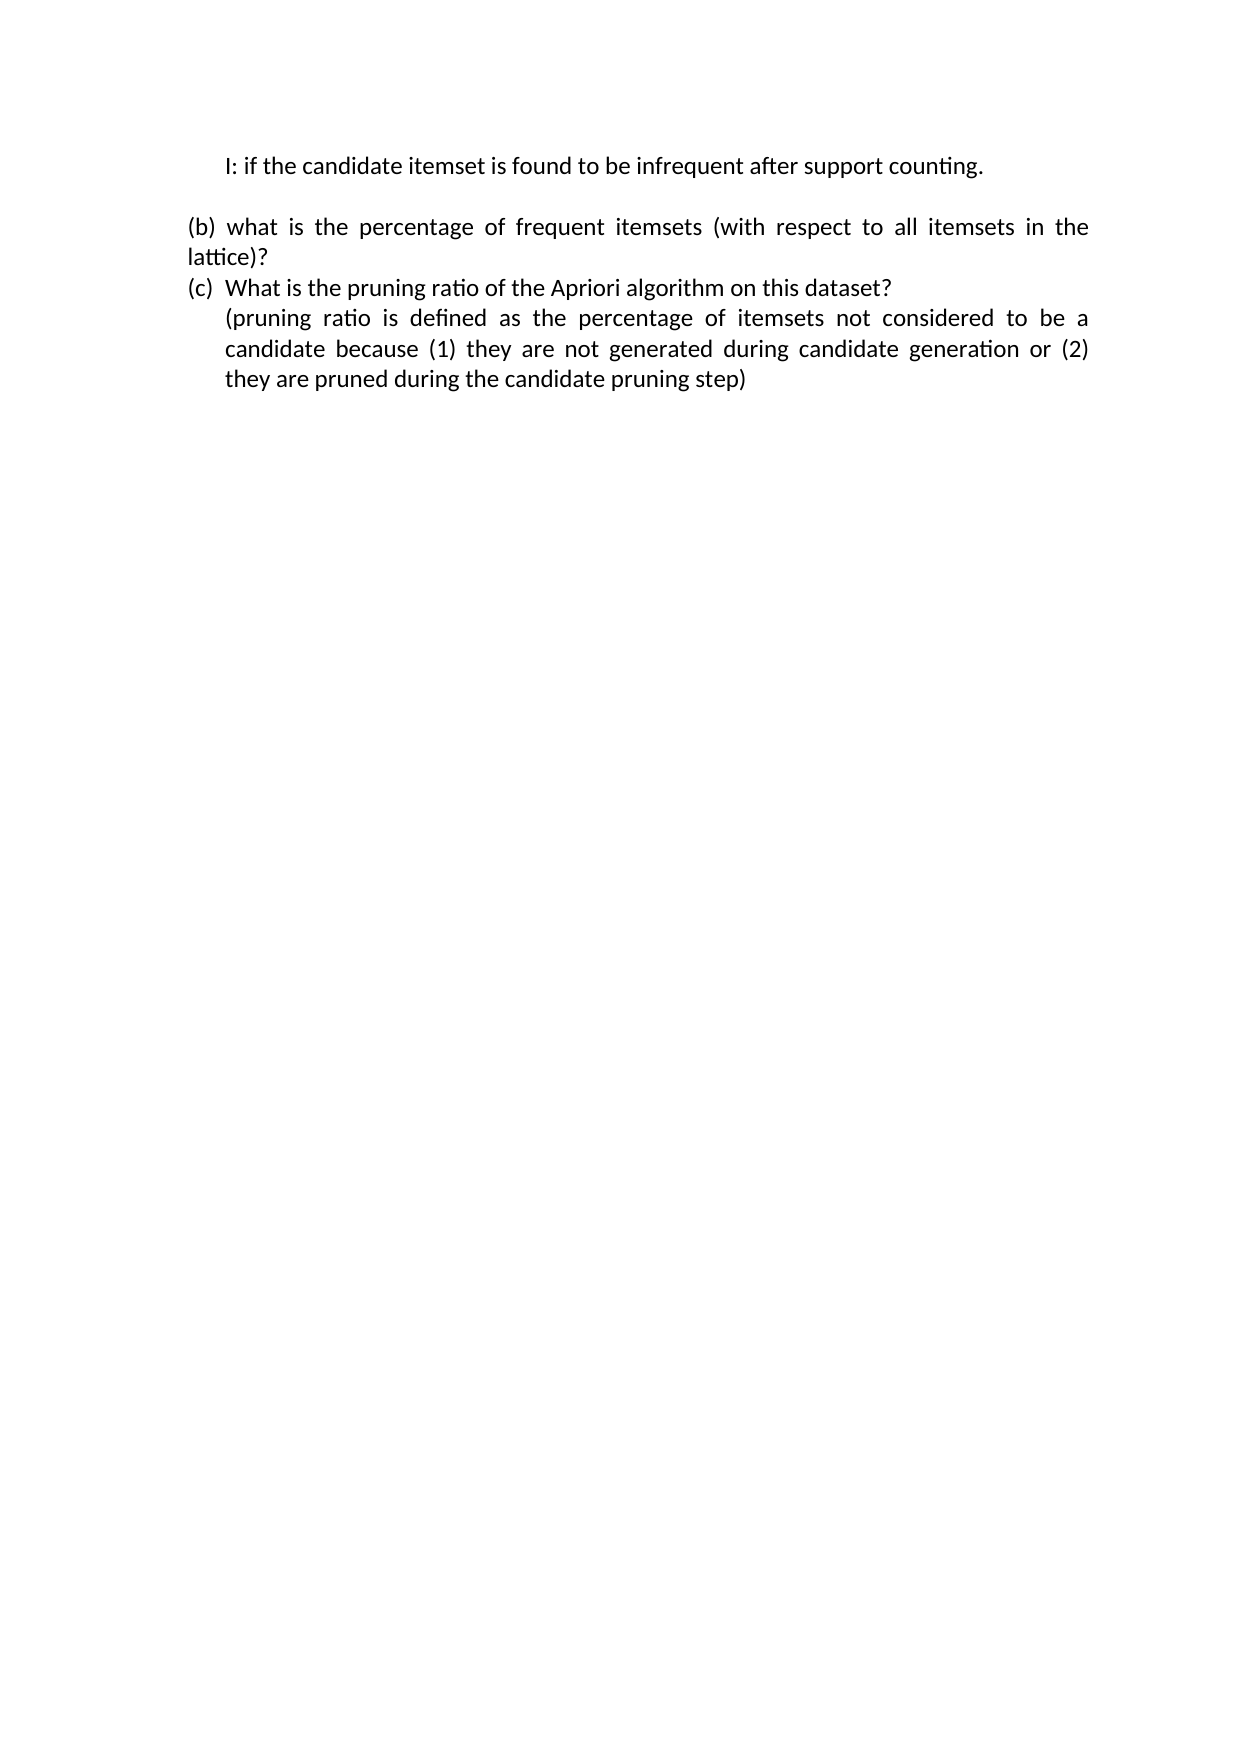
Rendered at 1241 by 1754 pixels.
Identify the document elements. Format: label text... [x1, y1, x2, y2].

text (b) what is the percentage of frequent itemsets (with respect to all itemsets in the lattice)? [187, 211, 1090, 272]
list (pruning ratio is defined as the percentage of itemsets not considered to be a candidate because (1) they are not generated during candidate generation or (2) they are pruned during the candidate pruning step) [225, 303, 1090, 394]
text I: if the candidate itemset is found to be infrequent after support counting. [225, 150, 1090, 181]
list What is the pruning ratio of the Apriori algorithm on this dataset? [187, 272, 1090, 303]
